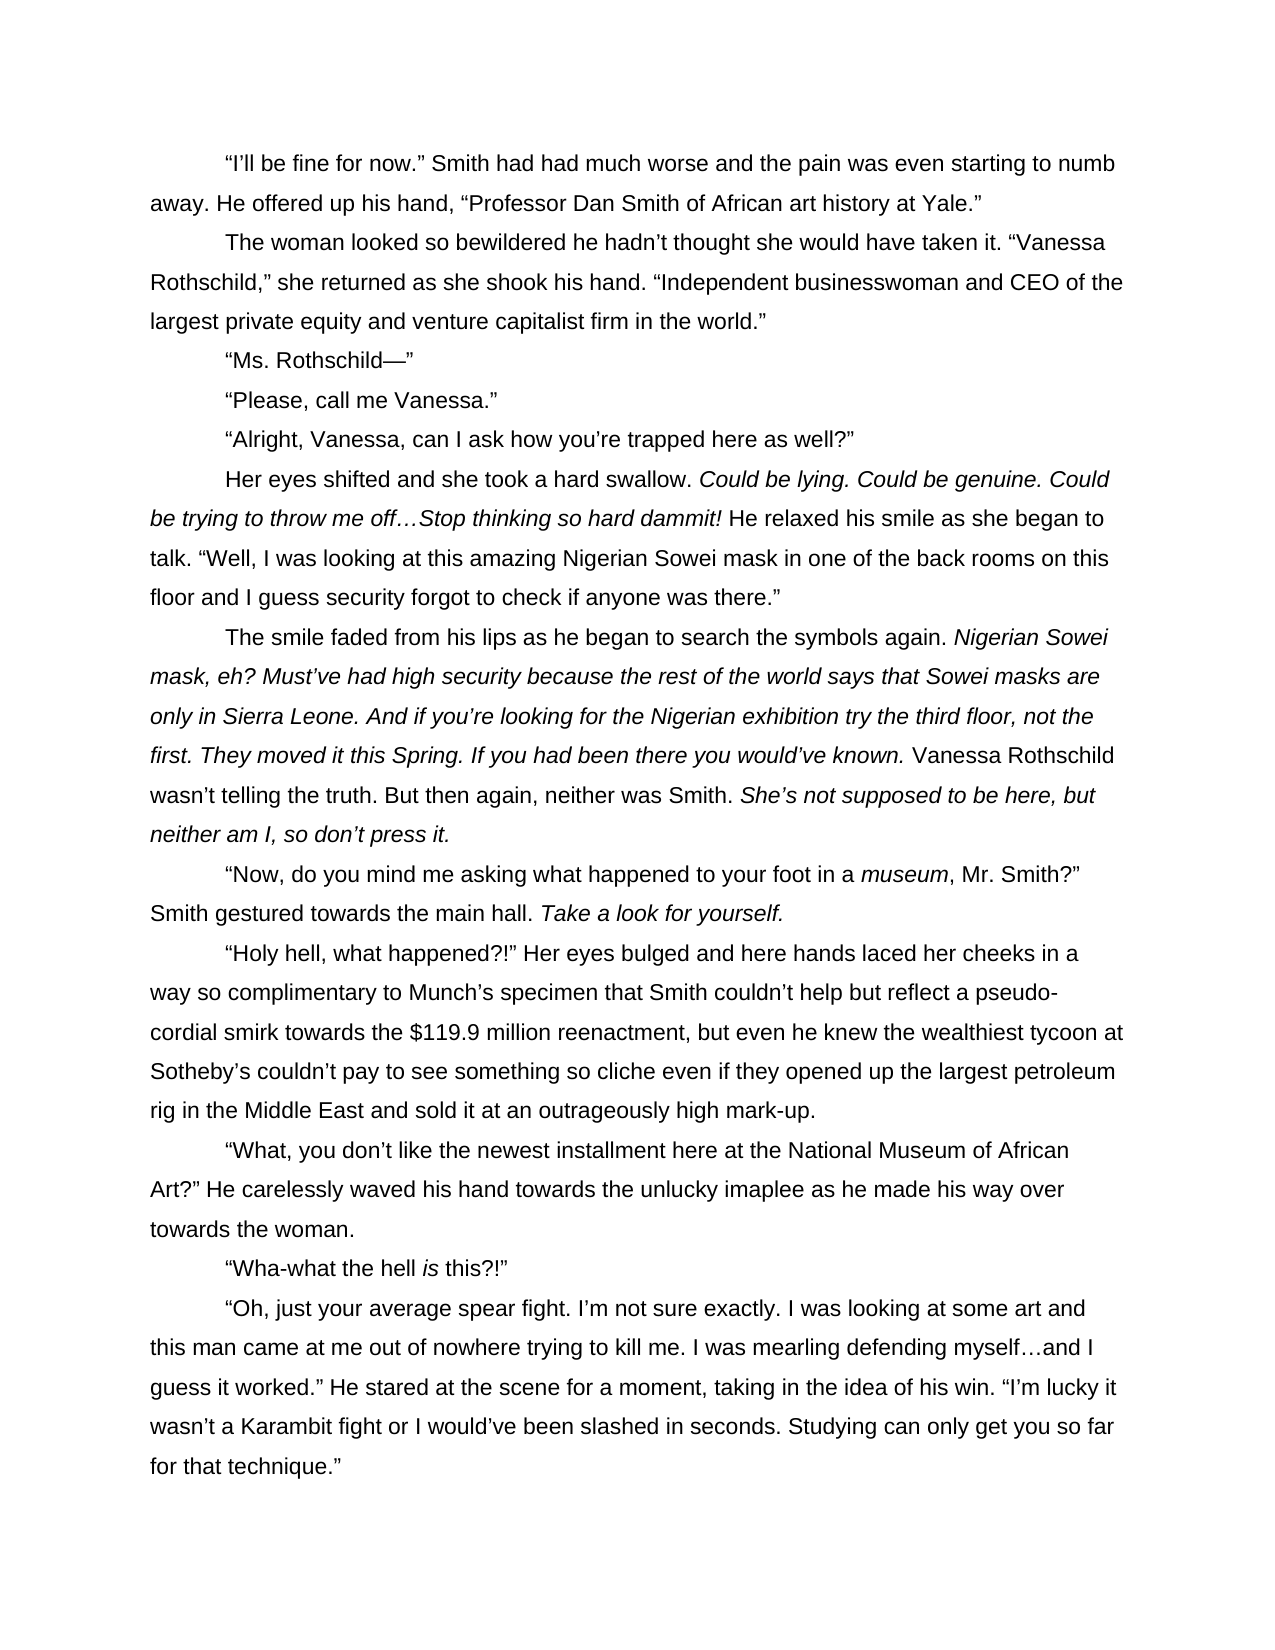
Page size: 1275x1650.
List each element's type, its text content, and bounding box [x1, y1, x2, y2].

text “Alright, Vanessa, can I ask how you’re trapped here as well?” [150, 426, 1125, 453]
text “Ms. Rothschild—” [150, 347, 1125, 374]
text The smile faded from his lips as he began to search the symbols again. Nigerian Sowei mask, eh? Must’ve had high security because the rest of the world says that Sowei masks are only in Sierra Leone. And if you’re looking for the Nigerian exhibition try the third floor, not the first. They moved it this Spring. If you had been there you would’ve known. Vanessa Rothschild wasn’t telling the truth. But then again, neither was Smith. She’s not supposed to be here, but neither am I, so don’t press it. [150, 624, 1125, 847]
text “I’ll be fine for now.” Smith had had much worse and the pain was even starting to numb away. He offered up his hand, “Professor Dan Smith of African art history at Yale.” [150, 150, 1125, 216]
text “Now, do you mind me asking what happened to your foot in a museum, Mr. Smith?” Smith gestured towards the main hall. Take a look for yourself. [150, 861, 1125, 926]
text Her eyes shifted and she took a hard swallow. Could be lying. Could be genuine. Could be trying to throw me off…Stop thinking so hard dammit! He relaxed his smile as she began to talk. “Well, I was looking at this amazing Nigerian Sowei mask in one of the back rooms on this floor and I guess security forgot to check if anyone was there.” [150, 466, 1125, 611]
text “Oh, just your average spear fight. I’m not sure exactly. I was looking at some art and this man came at me out of nowhere trying to kill me. I was mearling defending myself…and I guess it worked.” He stared at the scene for a moment, taking in the idea of his win. “I’m lucky it wasn’t a Karambit fight or I would’ve been slashed in seconds. Studying can only get you so far for that technique.” [150, 1295, 1125, 1479]
text “Please, call me Vanessa.” [150, 387, 1125, 413]
text “What, you don’t like the newest installment here at the National Museum of African Art?” He carelessly waved his hand towards the unlucky imaplee as he made his way over towards the woman. [150, 1137, 1125, 1242]
text The woman looked so bewildered he hadn’t thought she would have taken it. “Vanessa Rothschild,” she returned as she shook his hand. “Independent businesswoman and CEO of the largest private equity and venture capitalist firm in the world.” [150, 229, 1125, 334]
text “Wha-what the hell is this?!” [150, 1255, 1125, 1282]
text “Holy hell, what happened?!” Her eyes bulged and here hands laced her cheeks in a way so complimentary to Munch’s specimen that Smith couldn’t help but reflect a pseudo-cordial smirk towards the $119.9 million reenactment, but even he knew the wealthiest tycoon at Sotheby’s couldn’t pay to see something so cliche even if they opened up the largest petroleum rig in the Middle East and sold it at an outrageously high mark-up. [150, 939, 1125, 1124]
